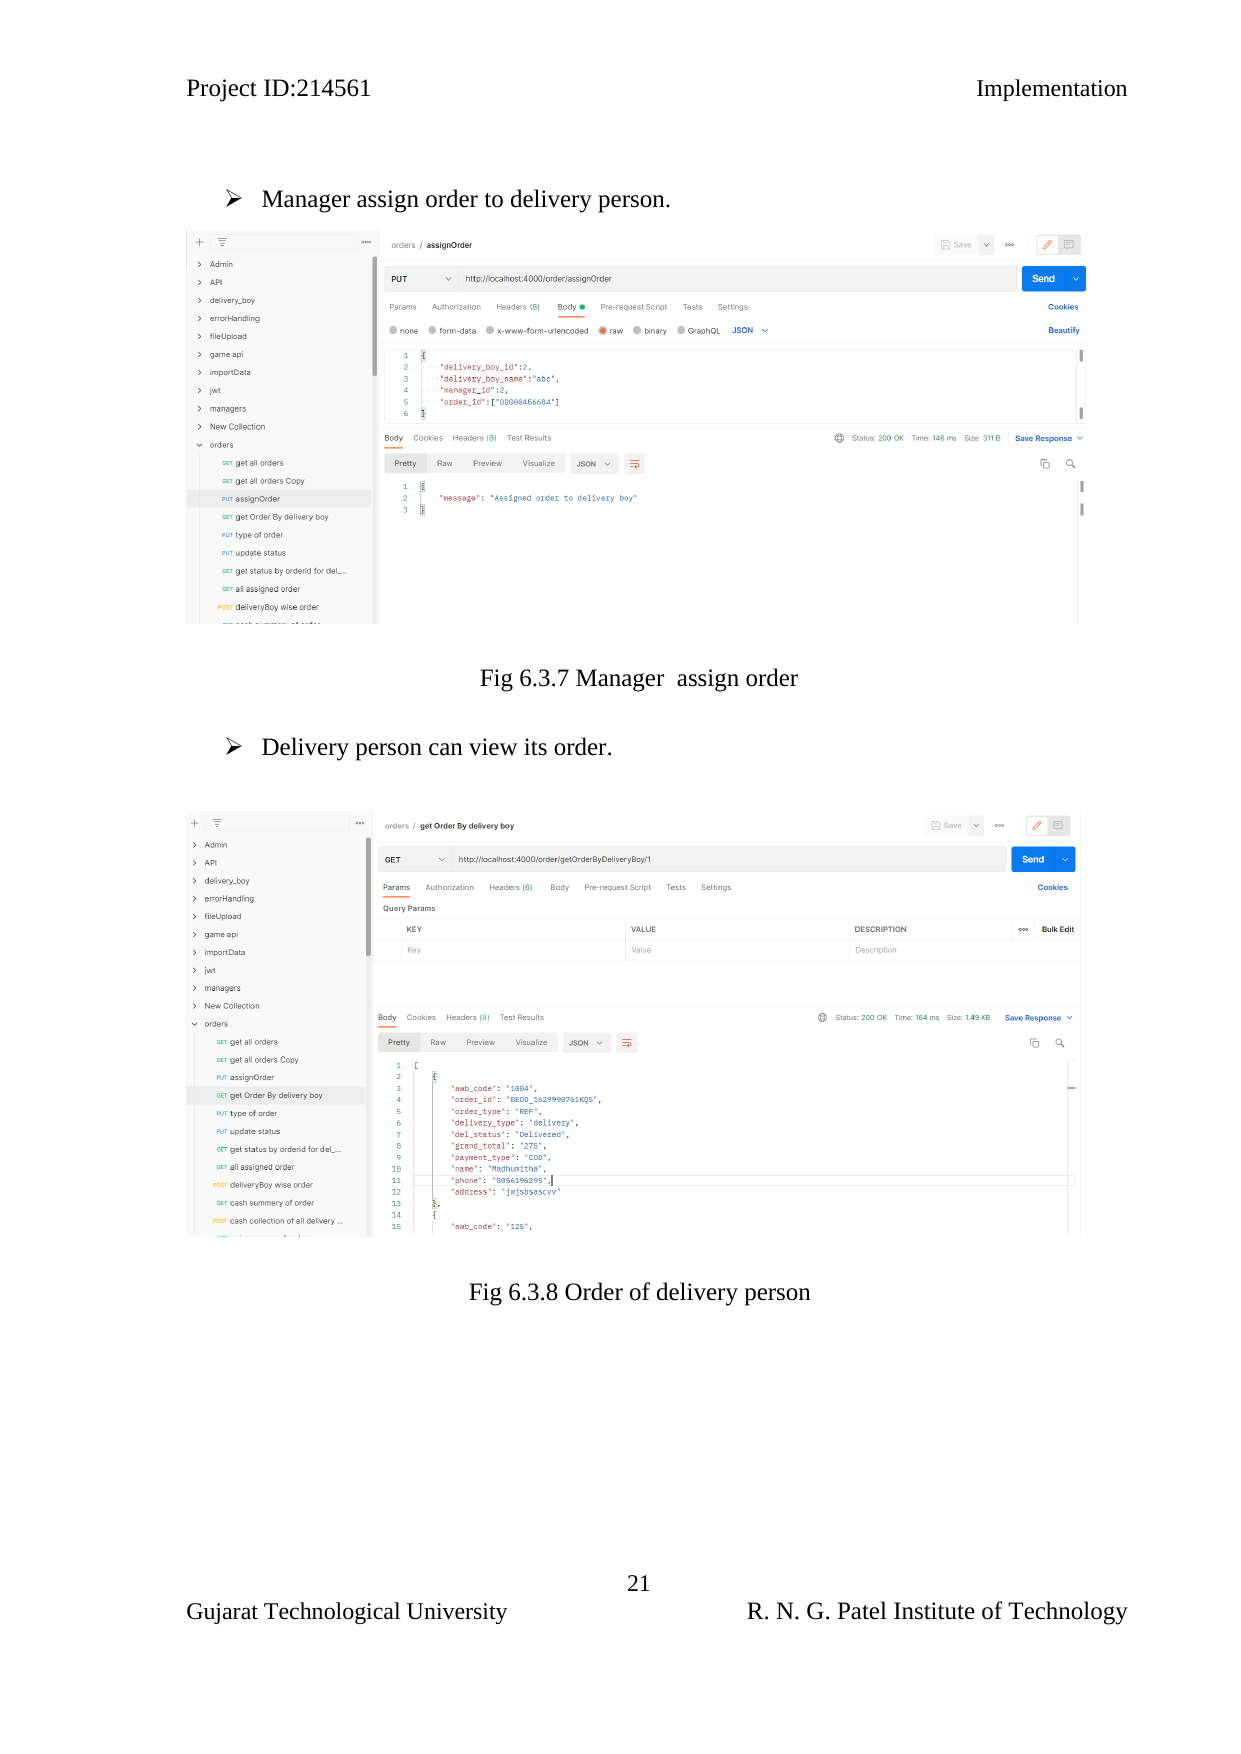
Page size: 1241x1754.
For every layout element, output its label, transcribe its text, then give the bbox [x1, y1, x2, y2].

picture [186, 811, 1089, 1237]
list Manager assign order to delivery person. [224, 184, 1090, 213]
list Delivery person can view its order. [224, 732, 1090, 761]
picture [186, 229, 1089, 624]
text Fig 6.3.8 Order of delivery person [187, 1277, 1092, 1306]
text Fig 6.3.7 Manager assign order [186, 663, 1092, 692]
